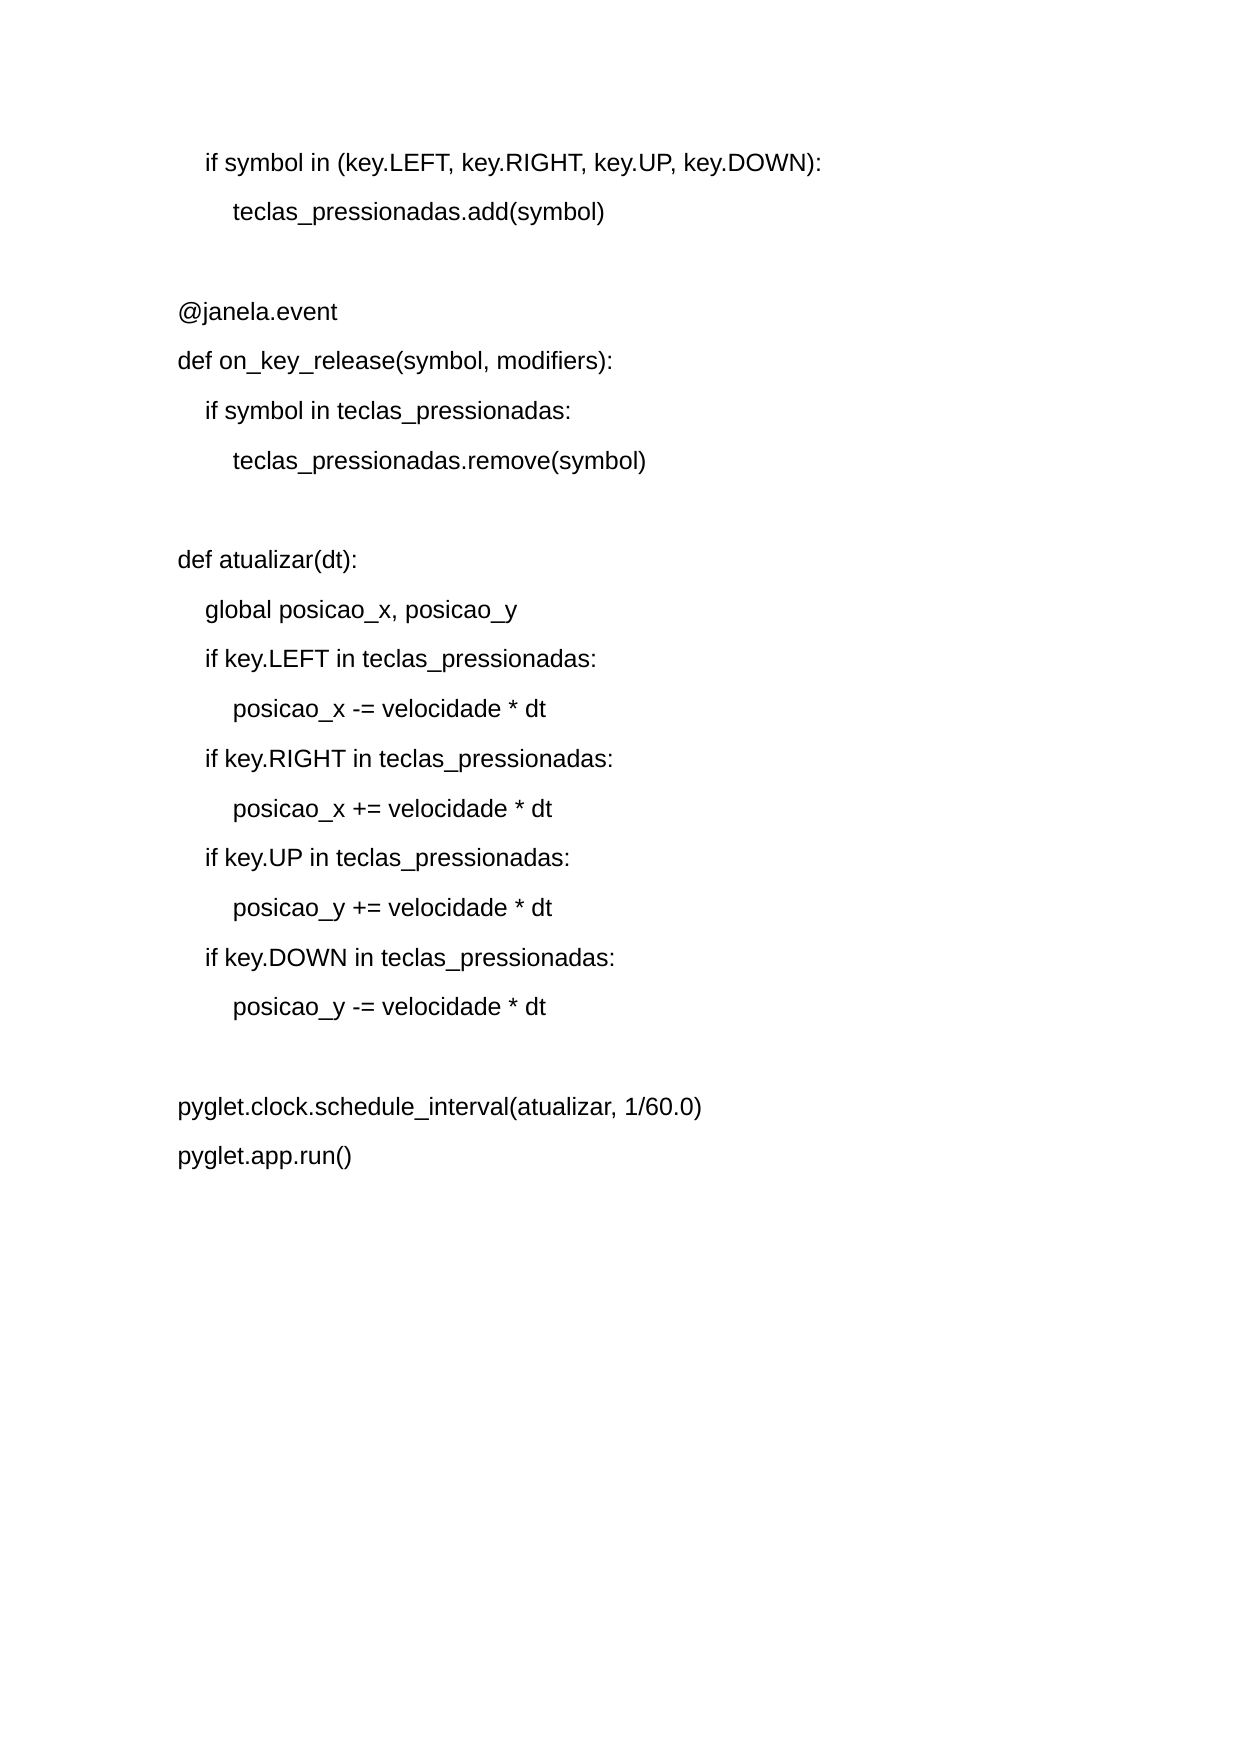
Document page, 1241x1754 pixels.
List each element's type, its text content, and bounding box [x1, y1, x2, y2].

text def atualizar(dt): [177, 545, 1063, 574]
text if key.RIGHT in teclas_pressionadas: [177, 744, 1063, 773]
text if key.DOWN in teclas_pressionadas: [177, 943, 1063, 971]
text posicao_x -= velocidade * dt [177, 694, 1063, 723]
text teclas_pressionadas.add(symbol) [177, 197, 1063, 226]
text posicao_x += velocidade * dt [177, 793, 1063, 822]
text teclas_pressionadas.remove(symbol) [177, 446, 1063, 474]
text @janela.event [177, 297, 1063, 325]
text if key.UP in teclas_pressionadas: [177, 843, 1063, 872]
text if symbol in (key.LEFT, key.RIGHT, key.UP, key.DOWN): [177, 148, 1063, 176]
text if symbol in teclas_pressionadas: [177, 396, 1063, 425]
text pyglet.app.run() [177, 1141, 1063, 1170]
text pyglet.clock.schedule_interval(atualizar, 1/60.0) [177, 1092, 1063, 1120]
text if key.LEFT in teclas_pressionadas: [177, 644, 1063, 673]
text posicao_y += velocidade * dt [177, 893, 1063, 922]
text posicao_y -= velocidade * dt [177, 992, 1063, 1021]
text global posicao_x, posicao_y [177, 595, 1063, 623]
text def on_key_release(symbol, modifiers): [177, 346, 1063, 375]
